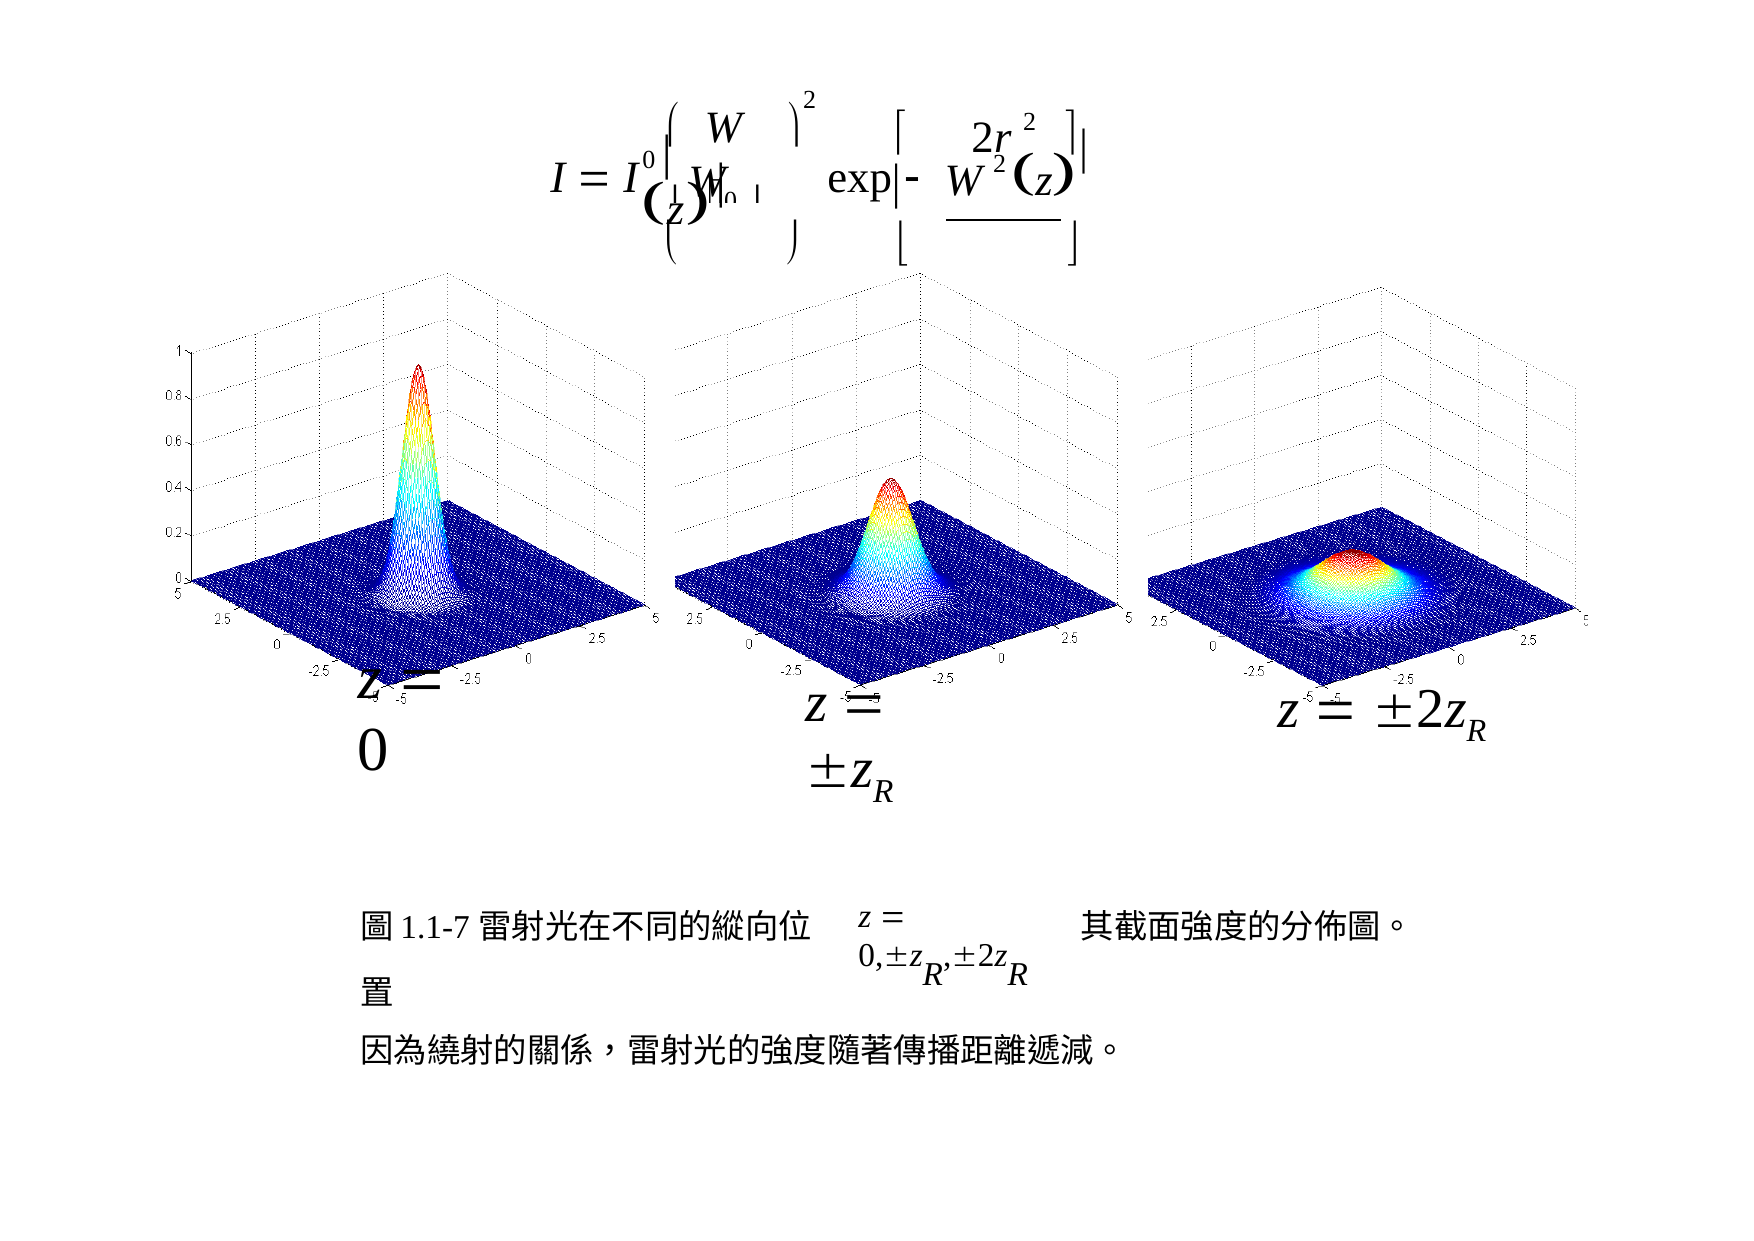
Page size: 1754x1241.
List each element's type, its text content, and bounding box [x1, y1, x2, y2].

text z  0,zR,2zR [858, 897, 1061, 992]
text 因為繞射的關係，雷射光的強度隨著傳播距離遞減。 [360, 1018, 1573, 1074]
picture [139, 264, 1588, 710]
text 0  W z [642, 173, 799, 230]
text 其截面強度的分佈圖。 [1081, 886, 1573, 952]
text 圖1.1-7 雷射光在不同的縱向位置 [360, 886, 838, 1018]
subtitle exp [827, 157, 936, 202]
subtitle     [169, 231, 1573, 272]
text I  I [160, 157, 638, 202]
text W 2 z [944, 169, 1573, 202]
text z  2zR [1277, 675, 1573, 749]
text  W 2 [160, 112, 816, 151]
text z  0 [357, 640, 483, 784]
text  2r 2  [893, 127, 1573, 157]
text z  zR [805, 668, 978, 810]
